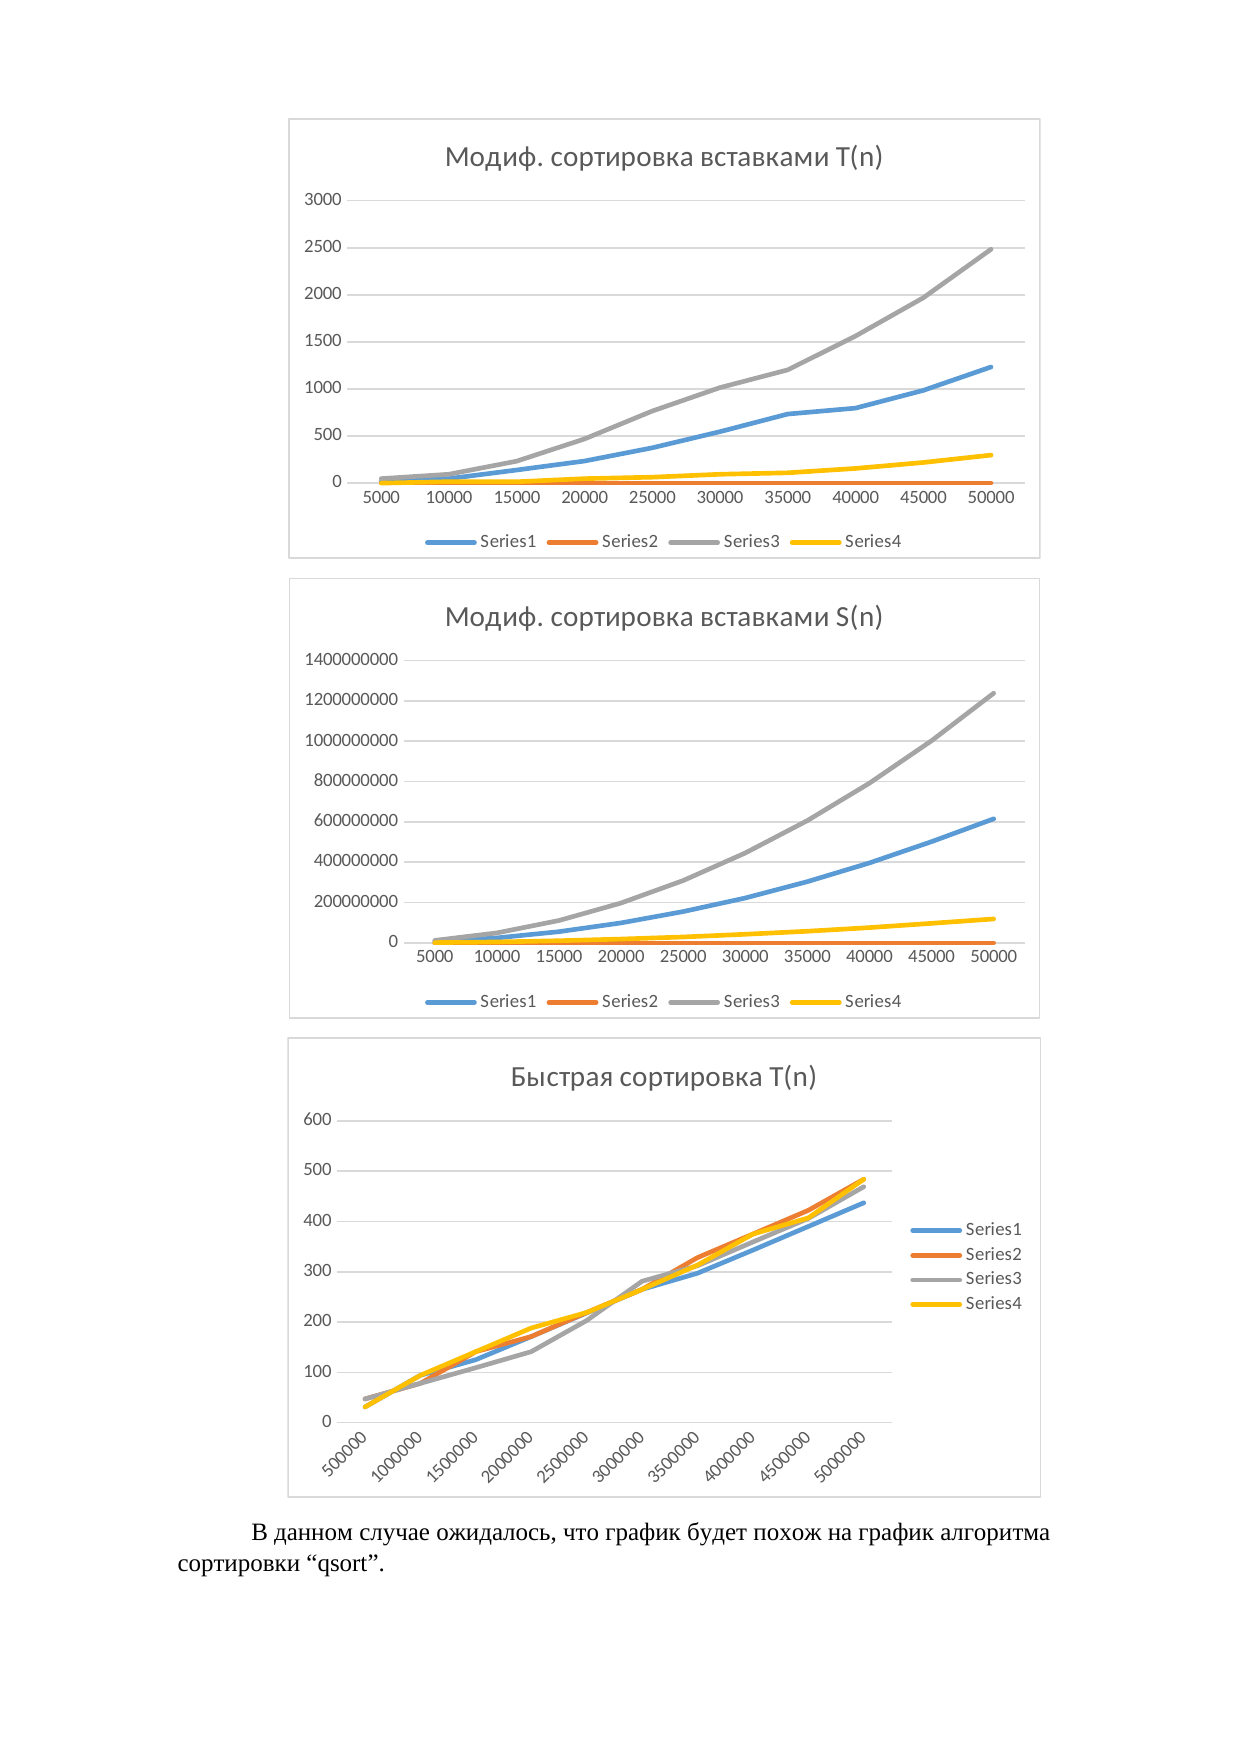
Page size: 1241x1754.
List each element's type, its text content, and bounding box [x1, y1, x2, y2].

text В данном случае ожидалось, что график будет похож на график алгоритма сортировки “qsort”. [177, 1517, 1152, 1577]
